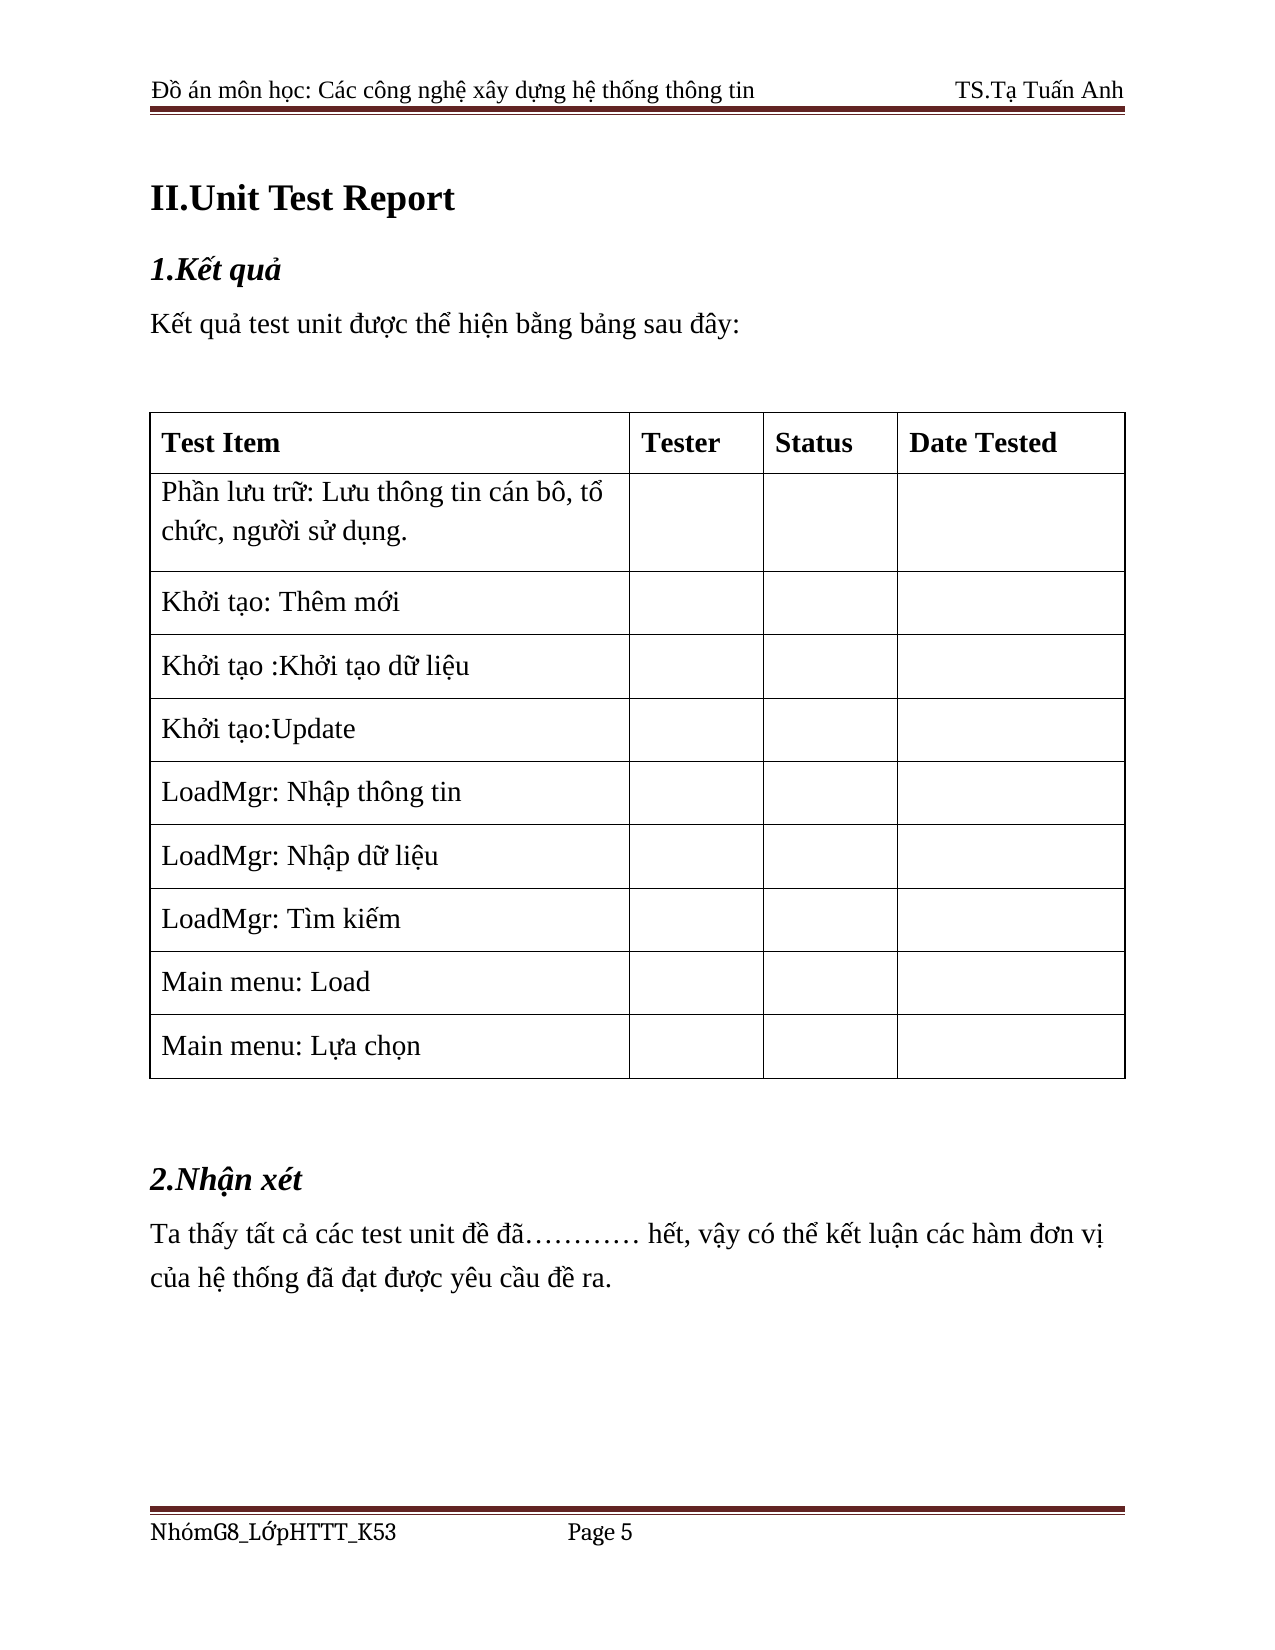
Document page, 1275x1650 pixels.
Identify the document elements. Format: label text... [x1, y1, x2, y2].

table_cell [630, 699, 763, 761]
table_cell [764, 762, 897, 824]
table_cell Khởi tạo:Update [151, 699, 629, 761]
table_cell [630, 889, 763, 951]
table_cell [630, 635, 763, 698]
table_cell Main menu: Lựa chọn [151, 1015, 629, 1078]
table_cell [898, 825, 1124, 888]
table_cell [764, 889, 897, 951]
table_cell [898, 572, 1124, 634]
subtitle II.Unit Test Report [150, 175, 1125, 218]
table_header Tester [630, 413, 763, 473]
table_header Test Item [151, 413, 629, 473]
text Ta thấy tất cả các test unit đề đã………… hết, vậy có thể kết luận các hàm đơn vị của hệ thống đã đạt được yêu cầu đề ra. [150, 1216, 1125, 1293]
table_cell LoadMgr: Nhập dữ liệu [151, 825, 629, 888]
table_cell [630, 762, 763, 824]
table_cell [630, 952, 763, 1014]
table_cell [764, 1015, 897, 1078]
table_cell [630, 825, 763, 888]
table_cell [898, 1015, 1124, 1078]
table_cell [898, 635, 1124, 698]
table_cell [898, 699, 1124, 761]
subtitle 1.Kết quả [150, 249, 1125, 288]
table_cell [630, 474, 763, 571]
subtitle 2.Nhận xét [150, 1160, 1125, 1198]
table_cell [630, 1015, 763, 1078]
table_cell [630, 572, 763, 634]
table_cell [898, 952, 1124, 1014]
table_cell Khởi tạo: Thêm mới [151, 572, 629, 634]
table_cell LoadMgr: Nhập thông tin [151, 762, 629, 824]
table_cell [898, 889, 1124, 951]
table_cell [764, 952, 897, 1014]
table_cell [764, 825, 897, 888]
text Kết quả test unit được thể hiện bằng bảng sau đây: [150, 306, 1125, 340]
table_cell Main menu: Load [151, 952, 629, 1014]
table_header Status [764, 413, 897, 473]
table_cell [764, 635, 897, 698]
table_cell LoadMgr: Tìm kiếm [151, 889, 629, 951]
table_cell Phần lưu trữ: Lưu thông tin cán bô, tổ chức, người sử dụng. [151, 474, 629, 571]
table_header Date Tested [898, 413, 1124, 473]
table_cell [764, 474, 897, 571]
table_cell [764, 699, 897, 761]
table_cell Khởi tạo :Khởi tạo dữ liệu [151, 635, 629, 698]
table_cell [764, 572, 897, 634]
table_cell [898, 762, 1124, 824]
table_cell [898, 474, 1124, 571]
